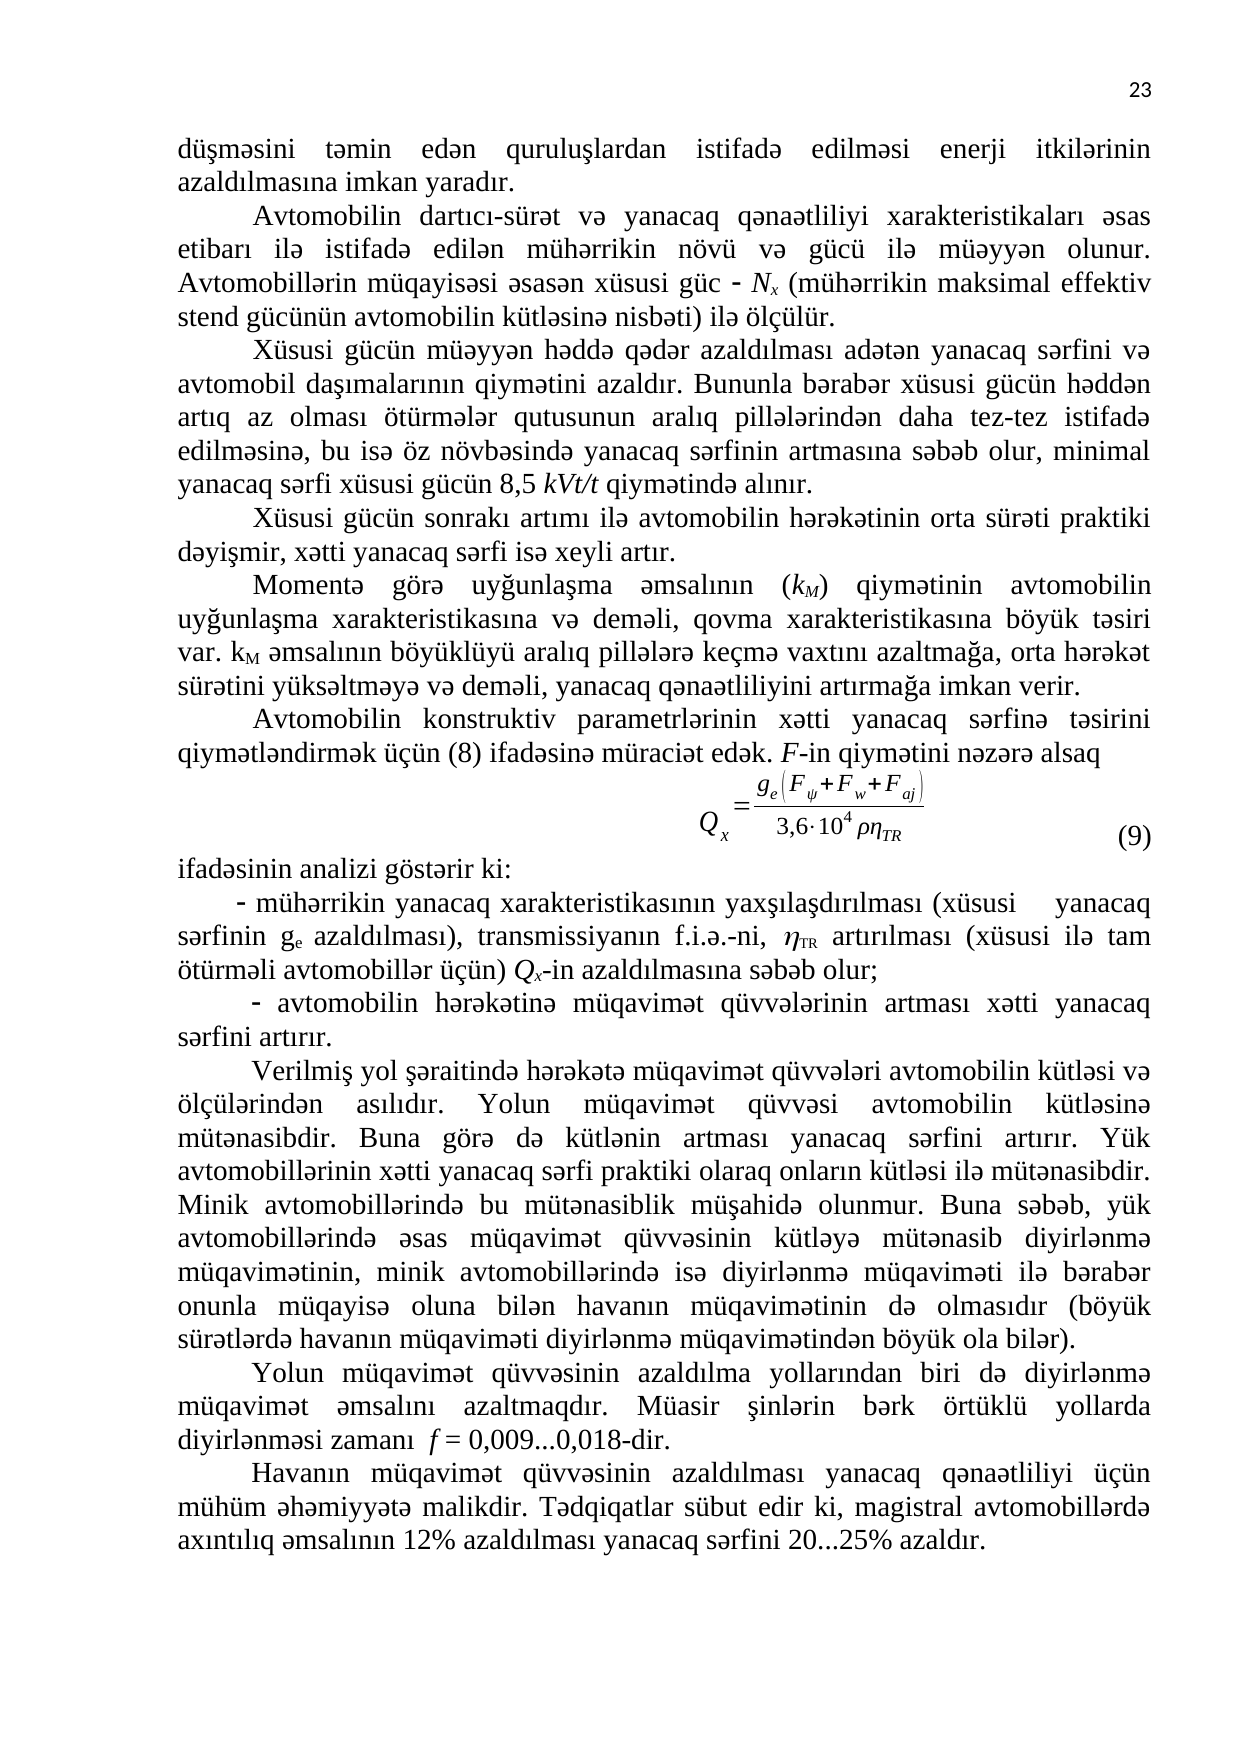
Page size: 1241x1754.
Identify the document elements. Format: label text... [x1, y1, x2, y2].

text Verilmiş yol şəraitində hərəkətə müqavimət qüvvələri avtomobilin kütləsi və ölçülərindən asılıdır. Yolun müqavimət qüvvəsi avtomobilin kütləsinə mütənasibdir. Buna görə də kütlənin artması yanacaq sərfini artırır. Yük avtomobillərinin xətti yanacaq sərfi praktiki olaraq onların kütləsi ilə mütənasibdir. Minik avtomobillərində bu mütənasiblik müşahidə olunmur. Buna səbəb, yük avtomobillərində əsas müqavimət qüvvəsinin kütləyə mütənasib diyirlənmə müqavimətinin, minik avtomobillərində isə diyirlənmə müqaviməti ilə bərabər onunla müqayisə oluna bilən havanın müqavimətinin də olmasıdır (böyük sürətlərdə havanın müqaviməti diyirlənmə müqavimətindən böyük ola bilər). [177, 1053, 1152, 1355]
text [177, 131, 1152, 198]
text Xüsusi gücün sonrakı artımı ilə avtomobilin hərəkətinin orta sürəti praktiki dəyişmir, xətti yanacaq sərfi isə xeyli artır. [177, 500, 1152, 567]
text Avtomobilin konstruktiv parametrlərinin xətti yanacaq sərfinə təsirini qiymətləndirmək üçün (8) ifadəsinə müraciət edək. F-in qiymətini nəzərə alsaq [177, 701, 1152, 768]
text Yolun müqavimət qüvvəsinin azaldılma yollarından biri də diyirlənmə müqavimət əmsalını azaltmaqdır. Müasir şinlərin bərk örtüklü yollarda diyirlənməsi zamanı f = 0,009...0,018-dir. [177, 1355, 1152, 1455]
text Momentə görə uyğunlaşma əmsalının (kM) qiymətinin avtomobilin uyğunlaşma xarakteristikasına və deməli, qovma xarakteristikasına böyük təsiri var. kM əmsalının böyüklüyü aralıq pillələrə keçmə vaxtını azaltmağa, orta hərəkət sürətini yüksəltməyə və deməli, yanacaq qənaətliliyini artırmağa imkan verir. [177, 567, 1152, 701]
text mühərrikin yanacaq xarakteristikasının yaxşılaşdırılması (xüsusi yanacaq sərfinin ge azaldılması), transmissiyanın f.i.ə.-ni, TR artırılması (xüsusi ilə tam ötürməli avtomobillər üçün) Qx-in azaldılmasına səbəb olur; [177, 885, 1152, 986]
text Havanın müqavimət qüvvəsinin azaldılması yanacaq qənaətliliyi üçün mühüm əhəmiyyətə malikdir. Tədqiqatlar sübut edir ki, magistral avtomobillərdə axıntılıq əmsalının 12% azaldılması yanacaq sərfini 20...25% azaldır. [177, 1455, 1152, 1556]
text (9) [177, 768, 1152, 851]
text ifadəsinin analizi göstərir ki: [177, 851, 1152, 885]
text Xüsusi gücün müəyyən həddə qədər azaldılması adətən yanacaq sərfini və avtomobil daşımalarının qiymətini azaldır. Bununla bərabər xüsusi gücün həddən artıq az olması ötürmələr qutusunun aralıq pillələrindən daha tez-tez istifadə edilməsinə, bu isə öz növbəsində yanacaq sərfinin artmasına səbəb olur, minimal yanacaq sərfi xüsusi gücün 8,5 kVt/t qiymətində alınır. [177, 332, 1152, 500]
text Avtomobilin dartıcı-sürət və yanacaq qənaətliliyi xarakteristikaları əsas etibarı ilə istifadə edilən mühərrikin növü və gücü ilə müəyyən olunur. Avtomobillərin müqayisəsi əsasən xüsusi güc Nx (mühərrikin maksimal effektiv stend gücünün avtomobilin kütləsinə nisbəti) ilə ölçülür. [177, 198, 1152, 332]
text avtomobilin hərəkətinə müqavimət qüvvələrinin artması xətti yanacaq sərfini artırır. [177, 986, 1152, 1053]
